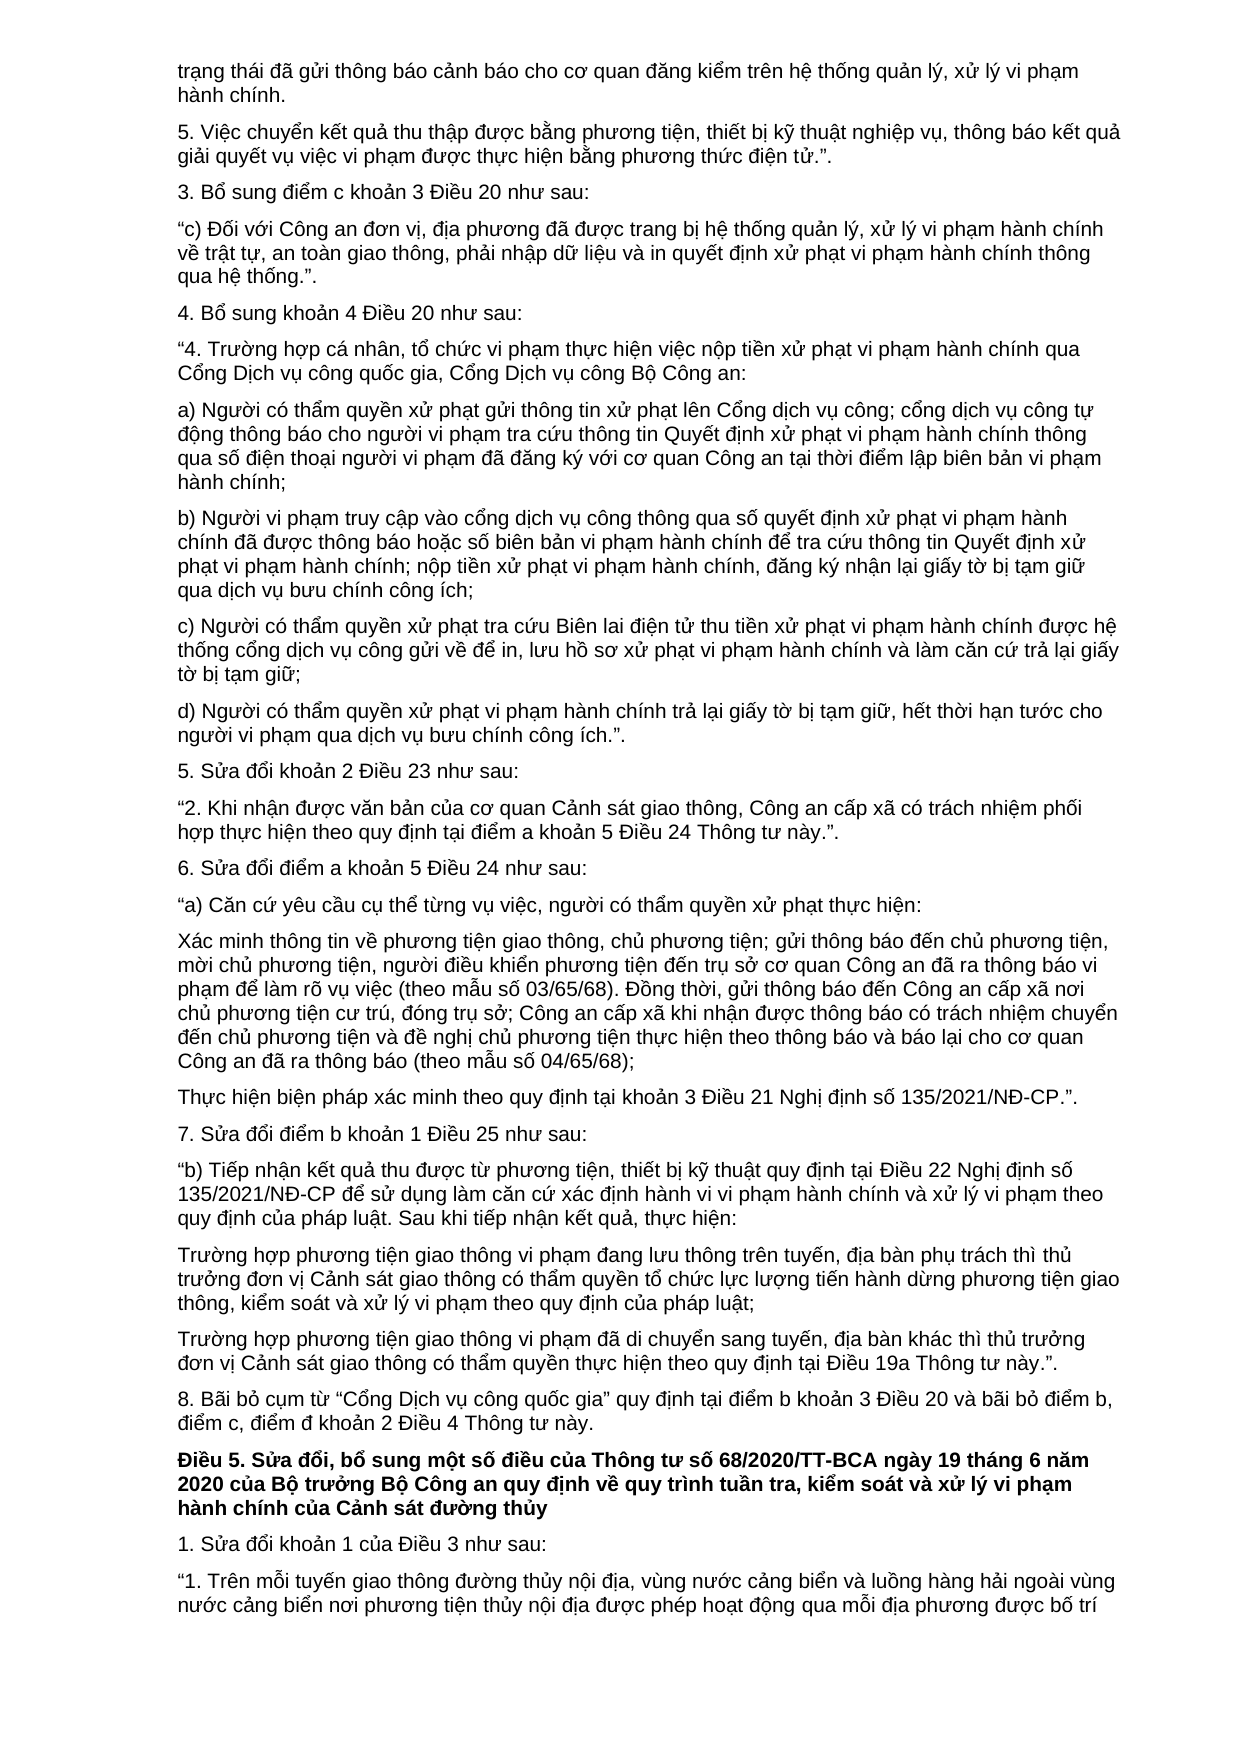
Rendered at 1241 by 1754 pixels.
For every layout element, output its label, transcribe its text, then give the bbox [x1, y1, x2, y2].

text 7. Sửa đổi điểm b khoản 1 Điều 25 như sau: [177, 1122, 1122, 1146]
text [177, 1568, 1122, 1616]
text b) Người vi phạm truy cập vào cổng dịch vụ công thông qua số quyết định xử phạt vi phạm hành chính đã được thông báo hoặc số biên bản vi phạm hành chính để tra cứu thông tin Quyết định xử phạt vi phạm hành chính; nộp tiền xử phạt vi phạm hành chính, đăng ký nhận lại giấy tờ bị tạm giữ qua dịch vụ bưu chính công ích; [177, 506, 1122, 602]
text a) Người có thẩm quyền xử phạt gửi thông tin xử phạt lên Cổng dịch vụ công; cổng dịch vụ công tự động thông báo cho người vi phạm tra cứu thông tin Quyết định xử phạt vi phạm hành chính thông qua số điện thoại người vi phạm đã đăng ký với cơ quan Công an tại thời điểm lập biên bản vi phạm hành chính; [177, 398, 1122, 493]
text 5. Sửa đổi khoản 2 Điều 23 như sau: [177, 759, 1122, 783]
text Trường hợp phương tiện giao thông vi phạm đang lưu thông trên tuyến, địa bàn phụ trách thì thủ trưởng đơn vị Cảnh sát giao thông có thẩm quyền tổ chức lực lượng tiến hành dừng phương tiện giao thông, kiểm soát và xử lý vi phạm theo quy định của pháp luật; [177, 1242, 1122, 1314]
text “2. Khi nhận được văn bản của cơ quan Cảnh sát giao thông, Công an cấp xã có trách nhiệm phối hợp thực hiện theo quy định tại điểm a khoản 5 Điều 24 Thông tư này.”. [177, 796, 1122, 843]
text 8. Bãi bỏ cụm từ “Cổng Dịch vụ công quốc gia” quy định tại điểm b khoản 3 Điều 20 và bãi bỏ điểm b, điểm c, điểm đ khoản 2 Điều 4 Thông tư này. [177, 1387, 1122, 1435]
text “b) Tiếp nhận kết quả thu được từ phương tiện, thiết bị kỹ thuật quy định tại Điều 22 Nghị định số 135/2021/NĐ-CP để sử dụng làm căn cứ xác định hành vi vi phạm hành chính và xử lý vi phạm theo quy định của pháp luật. Sau khi tiếp nhận kết quả, thực hiện: [177, 1158, 1122, 1230]
text Trường hợp phương tiện giao thông vi phạm đã di chuyển sang tuyến, địa bàn khác thì thủ trưởng đơn vị Cảnh sát giao thông có thẩm quyền thực hiện theo quy định tại Điều 19a Thông tư này.”. [177, 1327, 1122, 1375]
text 3. Bổ sung điểm c khoản 3 Điều 20 như sau: [177, 180, 1122, 204]
text 5. Việc chuyển kết quả thu thập được bằng phương tiện, thiết bị kỹ thuật nghiệp vụ, thông báo kết quả giải quyết vụ việc vi phạm được thực hiện bằng phương thức điện tử.”. [177, 119, 1122, 167]
text 1. Sửa đổi khoản 1 của Điều 3 như sau: [177, 1532, 1122, 1556]
text Thực hiện biện pháp xác minh theo quy định tại khoản 3 Điều 21 Nghị định số 135/2021/NĐ-CP.”. [177, 1085, 1122, 1109]
text Điều 5. Sửa đổi, bổ sung một số điều của Thông tư số 68/2020/TT-BCA ngày 19 tháng 6 năm 2020 của Bộ trưởng Bộ Công an quy định về quy trình tuần tra, kiểm soát và xử lý vi phạm hành chính của Cảnh sát đường thủy [177, 1448, 1122, 1519]
text “4. Trường hợp cá nhân, tổ chức vi phạm thực hiện việc nộp tiền xử phạt vi phạm hành chính qua Cổng Dịch vụ công quốc gia, Cổng Dịch vụ công Bộ Công an: [177, 337, 1122, 385]
text “c) Đối với Công an đơn vị, địa phương đã được trang bị hệ thống quản lý, xử lý vi phạm hành chính về trật tự, an toàn giao thông, phải nhập dữ liệu và in quyết định xử phạt vi phạm hành chính thông qua hệ thống.”. [177, 216, 1122, 288]
text Xác minh thông tin về phương tiện giao thông, chủ phương tiện; gửi thông báo đến chủ phương tiện, mời chủ phương tiện, người điều khiển phương tiện đến trụ sở cơ quan Công an đã ra thông báo vi phạm để làm rõ vụ việc (theo mẫu số 03/65/68). Đồng thời, gửi thông báo đến Công an cấp xã nơi chủ phương tiện cư trú, đóng trụ sở; Công an cấp xã khi nhận được thông báo có trách nhiệm chuyển đến chủ phương tiện và đề nghị chủ phương tiện thực hiện theo thông báo và báo lại cho cơ quan Công an đã ra thông báo (theo mẫu số 04/65/68); [177, 929, 1122, 1073]
text 6. Sửa đổi điểm a khoản 5 Điều 24 như sau: [177, 856, 1122, 880]
text “a) Căn cứ yêu cầu cụ thể từng vụ việc, người có thẩm quyền xử phạt thực hiện: [177, 892, 1122, 916]
text 4. Bổ sung khoản 4 Điều 20 như sau: [177, 301, 1122, 325]
text c) Người có thẩm quyền xử phạt tra cứu Biên lai điện tử thu tiền xử phạt vi phạm hành chính được hệ thống cổng dịch vụ công gửi về để in, lưu hồ sơ xử phạt vi phạm hành chính và làm căn cứ trả lại giấy tờ bị tạm giữ; [177, 614, 1122, 686]
text d) Người có thẩm quyền xử phạt vi phạm hành chính trả lại giấy tờ bị tạm giữ, hết thời hạn tước cho người vi phạm qua dịch vụ bưu chính công ích.”. [177, 699, 1122, 747]
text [177, 59, 1122, 107]
